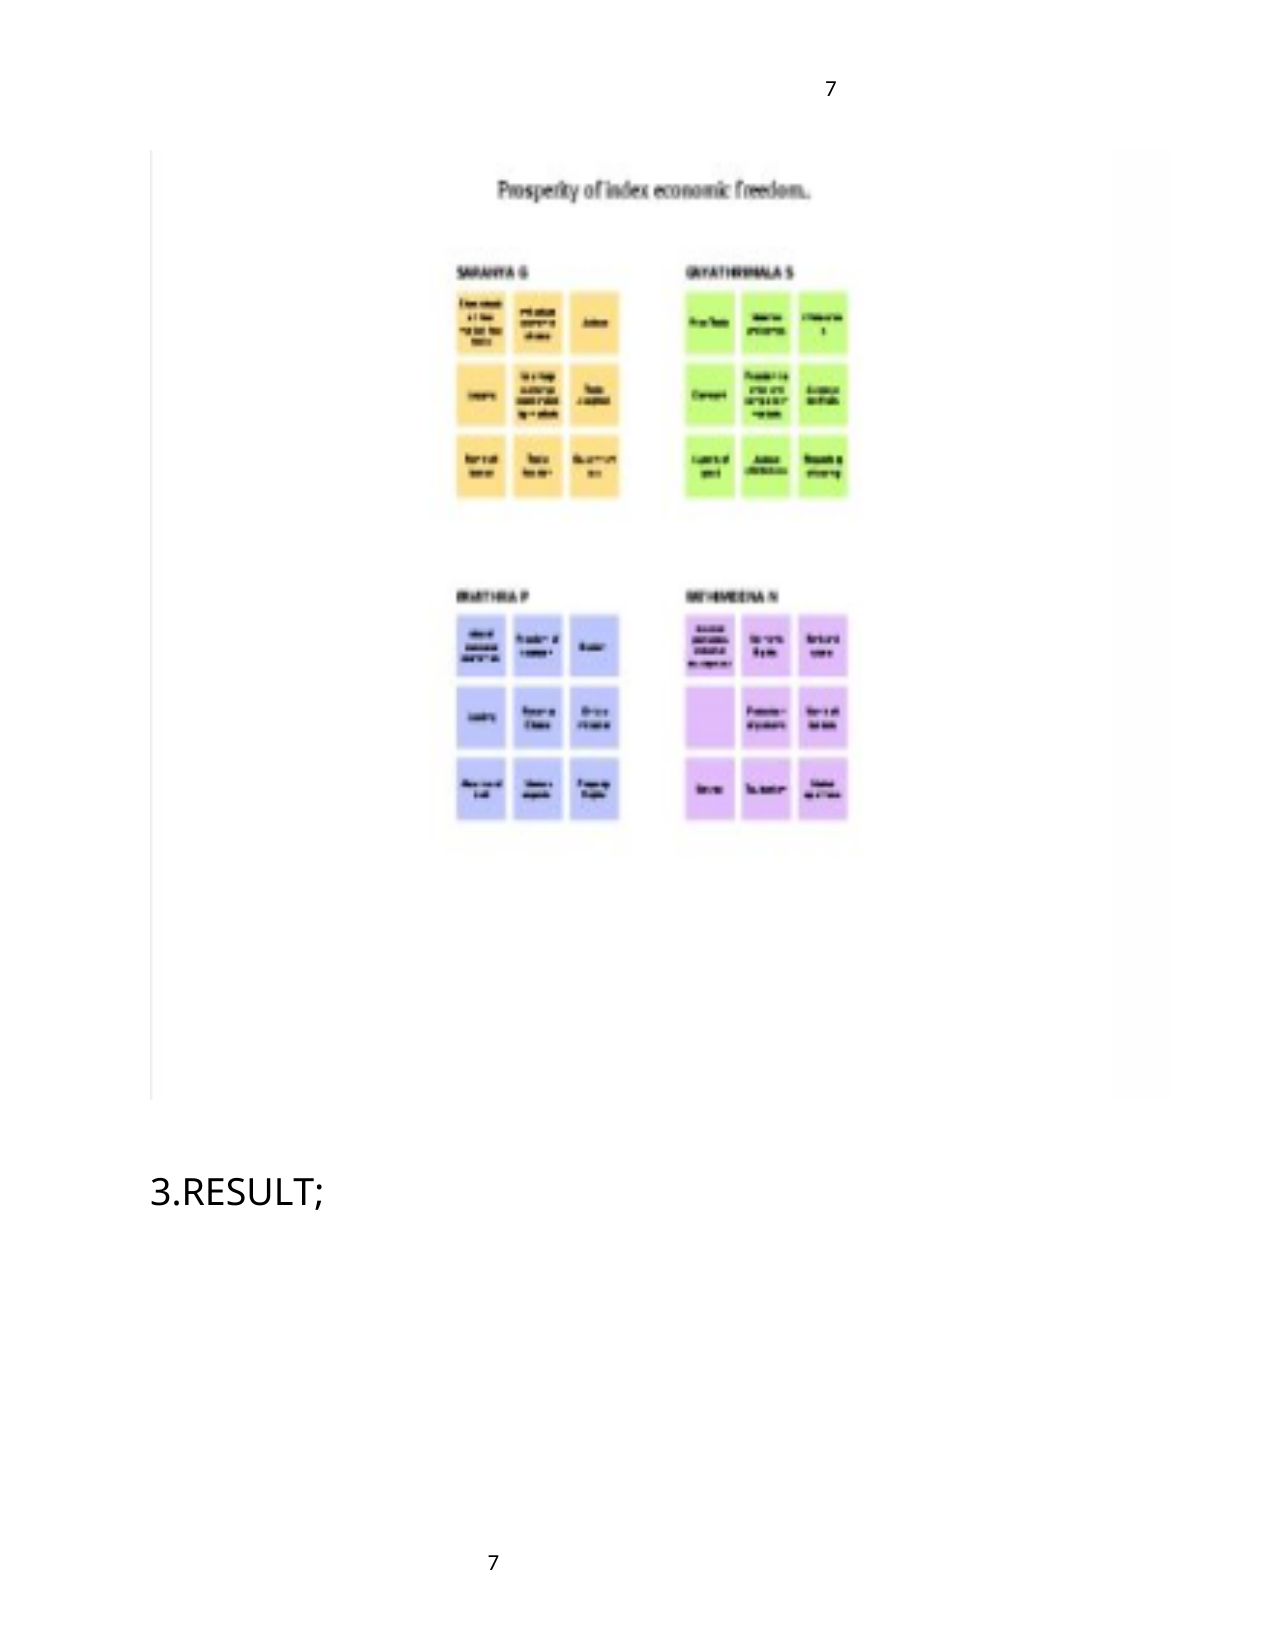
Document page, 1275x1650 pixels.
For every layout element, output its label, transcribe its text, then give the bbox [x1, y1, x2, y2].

text 3.RESULT; [150, 1166, 1125, 1217]
picture [150, 150, 1174, 1100]
